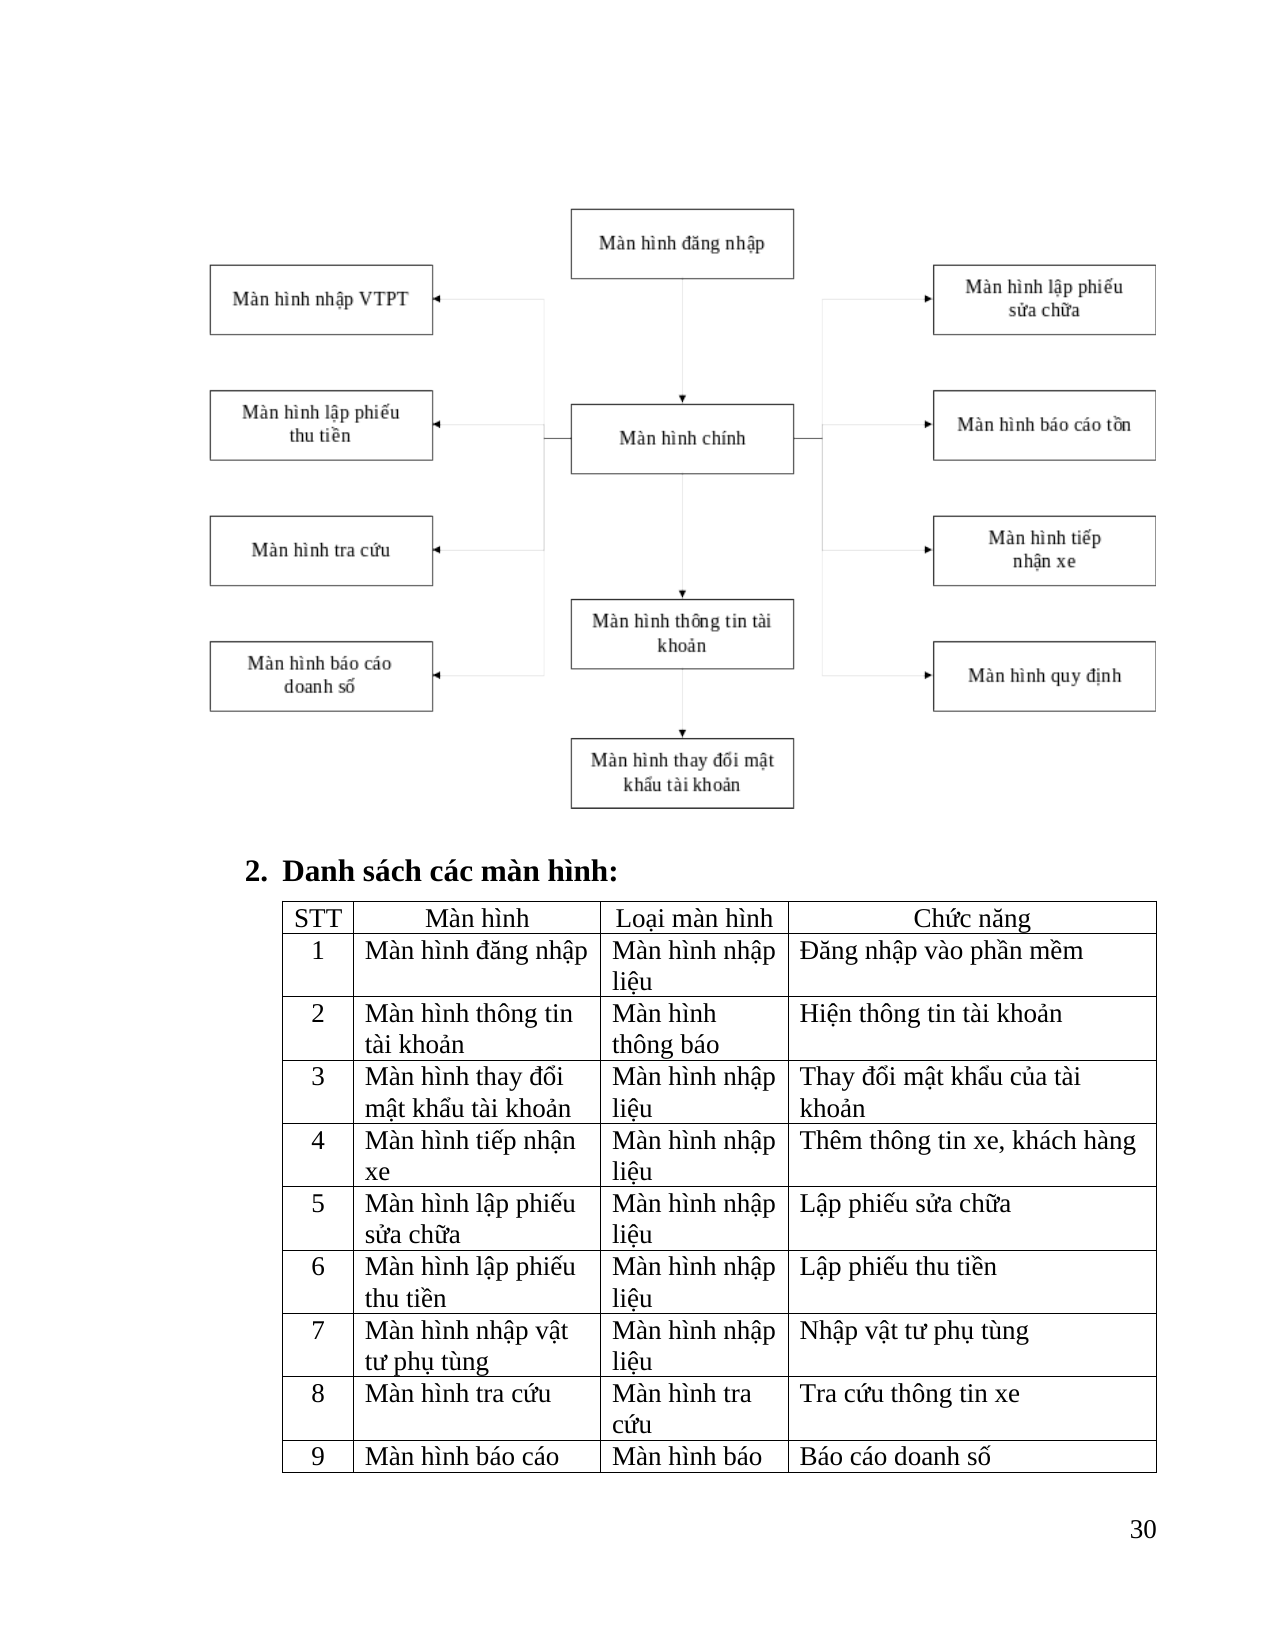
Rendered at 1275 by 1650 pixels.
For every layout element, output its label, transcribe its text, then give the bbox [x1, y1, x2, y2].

table_cell 1 [283, 934, 353, 996]
table_cell Màn hình tra cứu [354, 1377, 600, 1439]
table_cell 9 [283, 1441, 353, 1472]
table_cell Hiện thông tin tài khoản [789, 997, 1156, 1059]
table_cell Màn hình nhập liệu [601, 1187, 788, 1249]
table_header STT [283, 902, 353, 933]
table_cell 5 [283, 1187, 353, 1249]
table_cell Lập phiếu thu tiền [789, 1251, 1156, 1313]
table_cell Màn hình nhập liệu [601, 1061, 788, 1123]
table_cell Thêm thông tin xe, khách hàng [789, 1124, 1156, 1186]
table_cell Màn hình thông báo [601, 997, 788, 1059]
table_cell Màn hình nhập liệu [601, 1314, 788, 1376]
table_cell Màn hình tra cứu [601, 1377, 788, 1439]
table_cell Màn hình lập phiếu thu tiền [354, 1251, 600, 1313]
table_header Chức năng [789, 902, 1156, 933]
table_cell 3 [283, 1061, 353, 1123]
table_cell Đăng nhập vào phần mềm [789, 934, 1156, 996]
table_cell Màn hình thông tin tài khoản [354, 997, 600, 1059]
table_cell Màn hình nhập vật tư phụ tùng [354, 1314, 600, 1376]
table_cell Lập phiếu sửa chữa [789, 1187, 1156, 1249]
table_cell 2 [283, 997, 353, 1059]
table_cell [354, 1441, 600, 1472]
table_cell Tra cứu thông tin xe [789, 1377, 1156, 1439]
table_cell 8 [283, 1377, 353, 1439]
table_cell Màn hình đăng nhập [354, 934, 600, 996]
table_cell 4 [283, 1124, 353, 1186]
table_cell Thay đổi mật khẩu của tài khoản [789, 1061, 1156, 1123]
table_cell Báo cáo doanh số [789, 1441, 1156, 1472]
table_cell Màn hình báo biểu [601, 1441, 788, 1472]
table_header Màn hình [354, 902, 600, 933]
table_cell Nhập vật tư phụ tùng [789, 1314, 1156, 1376]
table_cell Màn hình lập phiếu sửa chữa [354, 1187, 600, 1249]
table_cell Màn hình tiếp nhận xe [354, 1124, 600, 1186]
list Danh sách các màn hình: [244, 852, 1156, 888]
table_cell Màn hình thay đổi mật khẩu tài khoản [354, 1061, 600, 1123]
table_cell Màn hình nhập liệu [601, 1124, 788, 1186]
table_cell Màn hình nhập liệu [601, 934, 788, 996]
table_cell 7 [283, 1314, 353, 1376]
table_header Loại màn hình [601, 902, 788, 933]
table_cell 6 [283, 1251, 353, 1313]
table_cell Màn hình nhập liệu [601, 1251, 788, 1313]
